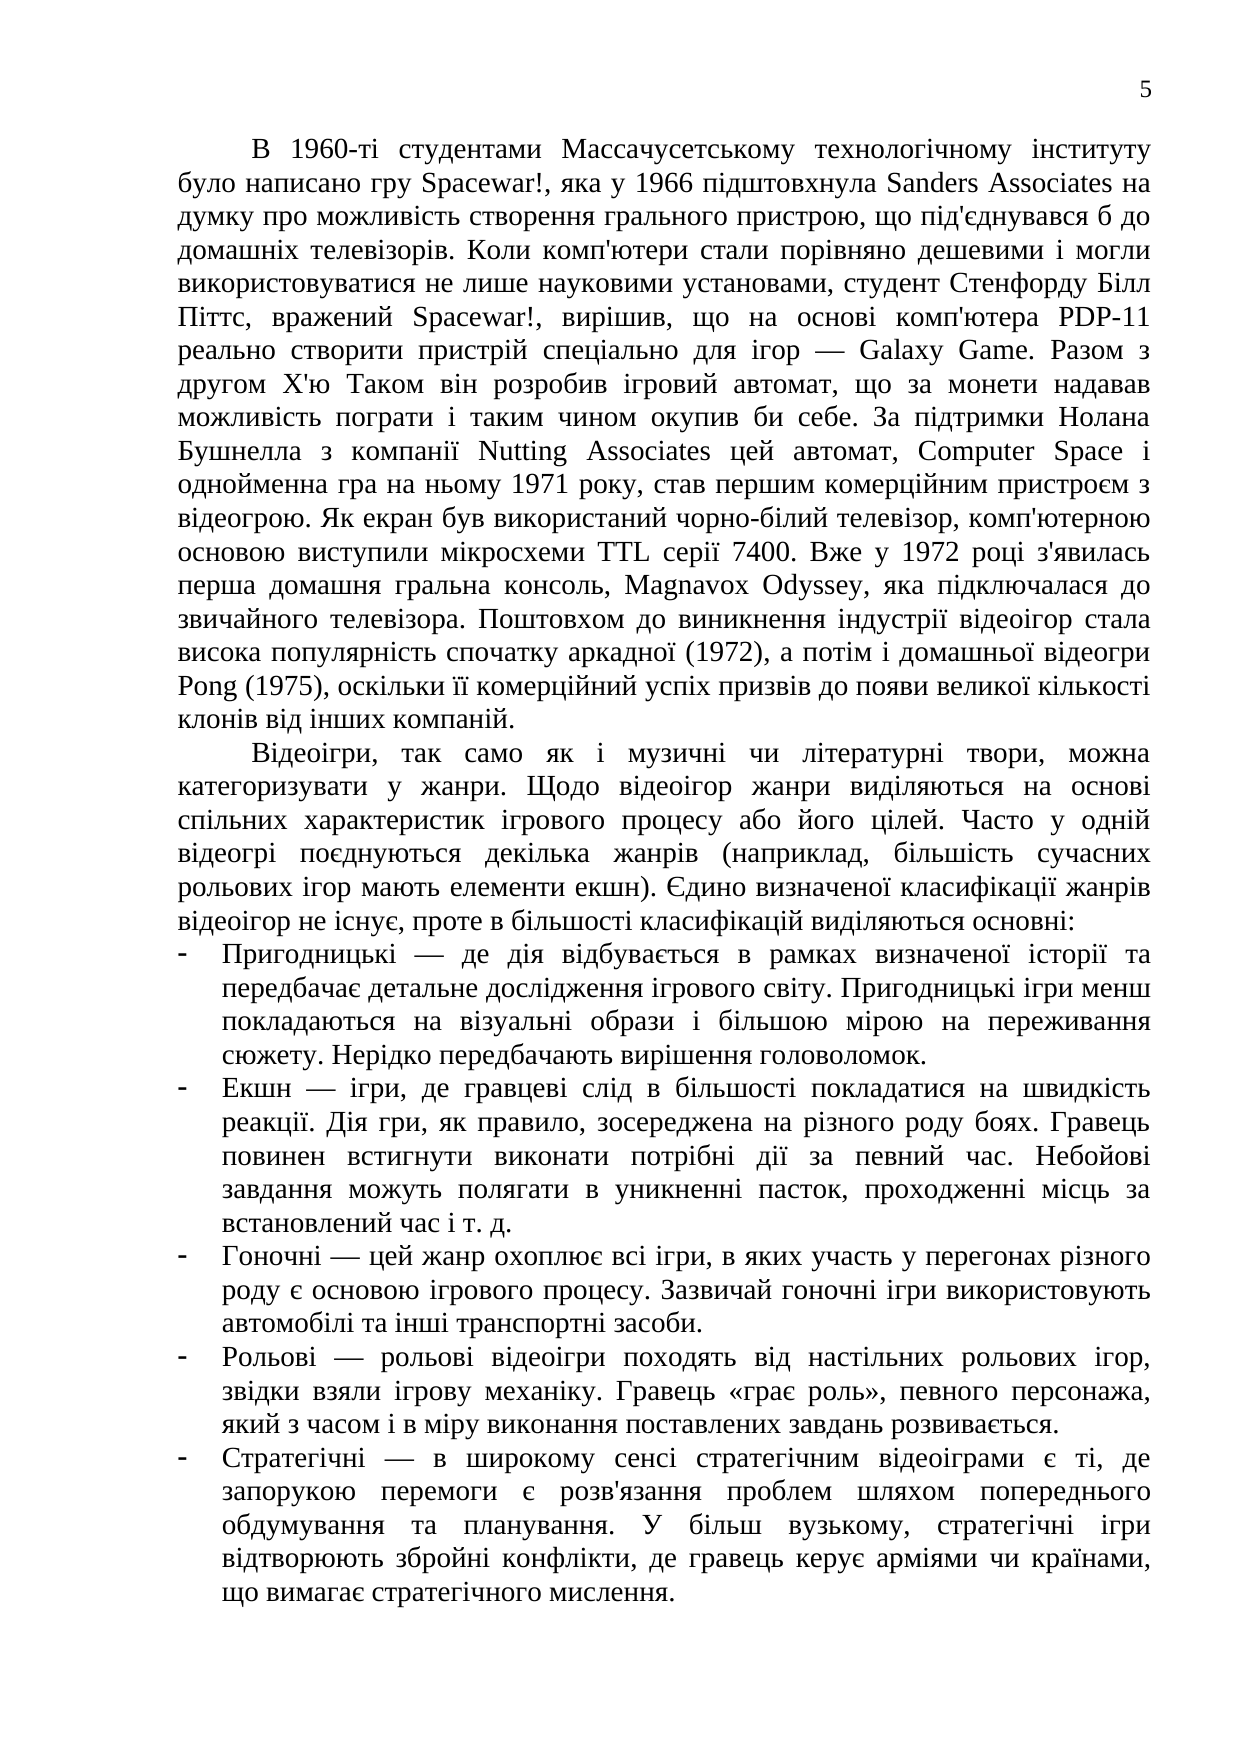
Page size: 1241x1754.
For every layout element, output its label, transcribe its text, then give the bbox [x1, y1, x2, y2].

list Пригодницькі — де дія відбувається в рамках визначеної історії та передбачає детальне дослідження ігрового світу. Пригодницькі ігри менш покладаються на візуальні образи і більшою мірою на переживання сюжету. Нерідко передбачають вирішення головоломок. [177, 936, 1152, 1071]
text Відеоігри, так само як і музичні чи літературні твори, можна категоризувати у жанри. Щодо відеоігор жанри виділяються на основі спільних характеристик ігрового процесу або його цілей. Часто у одній відеогрі поєднуються декілька жанрів (наприклад, більшість сучасних рольових ігор мають елементи екшн). Єдино визначеної класифікації жанрів відеоігор не існує, проте в більшості класифікацій виділяються основні: [177, 735, 1152, 936]
text В 1960-ті студентами Массачусетському технологічному інституту було написано гру Spacewar!, яка у 1966 підштовхнула Sanders Associates на думку про можливість створення грального пристрою, що під'єднувався б до домашніх телевізорів. Коли комп'ютери стали порівняно дешевими і могли використовуватися не лише науковими установами, студент Стенфорду Білл Піттс, вражений Spacewar!, вирішив, що на основі комп'ютера PDP-11 реально створити пристрій спеціально для ігор — Galaxy Game. Разом з другом Х'ю Таком він розробив ігровий автомат, що за монети надавав можливість пограти і таким чином окупив би себе. За підтримки Нолана Бушнелла з компанії Nutting Associates цей автомат, Computer Space і однойменна гра на ньому 1971 року, став першим комерційним пристроєм з відеогрою. Як екран був використаний чорно-білий телевізор, комп'ютерною основою виступили мікросхеми TTL серії 7400. Вже у 1972 році з'явилась перша домашня гральна консоль, Magnavox Odyssey, яка підключалася до звичайного телевізора. Поштовхом до виникнення індустрії відеоігор стала висока популярність спочатку аркадної (1972), а потім і домашньої відеогри Pong (1975), оскільки її комерційний успіх призвів до появи великої кількості клонів від інших компаній. [177, 131, 1152, 735]
list Екшн — ігри, де гравцеві слід в більшості покладатися на швидкість реакції. Дія гри, як правило, зосереджена на різного роду боях. Гравець повинен встигнути виконати потрібні дії за певний час. Небойові завдання можуть полягати в уникненні пасток, проходженні місць за встановлений час і т. д. [177, 1071, 1152, 1238]
list Гоночні — цей жанр охоплює всі ігри, в яких участь у перегонах різного роду є основою ігрового процесу. Зазвичай гоночні ігри використовують автомобілі та інші транспортні засоби. [177, 1238, 1152, 1339]
list Стратегічні — в широкому сенсі стратегічним відеоіграми є ті, де запорукою перемоги є розв'язання проблем шляхом попереднього обдумування та планування. У більш вузькому, стратегічні ігри відтворюють збройні конфлікти, де гравець керує арміями чи країнами, що вимагає стратегічного мислення. [177, 1440, 1152, 1608]
list Рольові — рольові відеоігри походять від настільних рольових ігор, звідки взяли ігрову механіку. Гравець «грає роль», певного персонажа, який з часом і в міру виконання поставлених завдань розвивається. [177, 1339, 1152, 1440]
